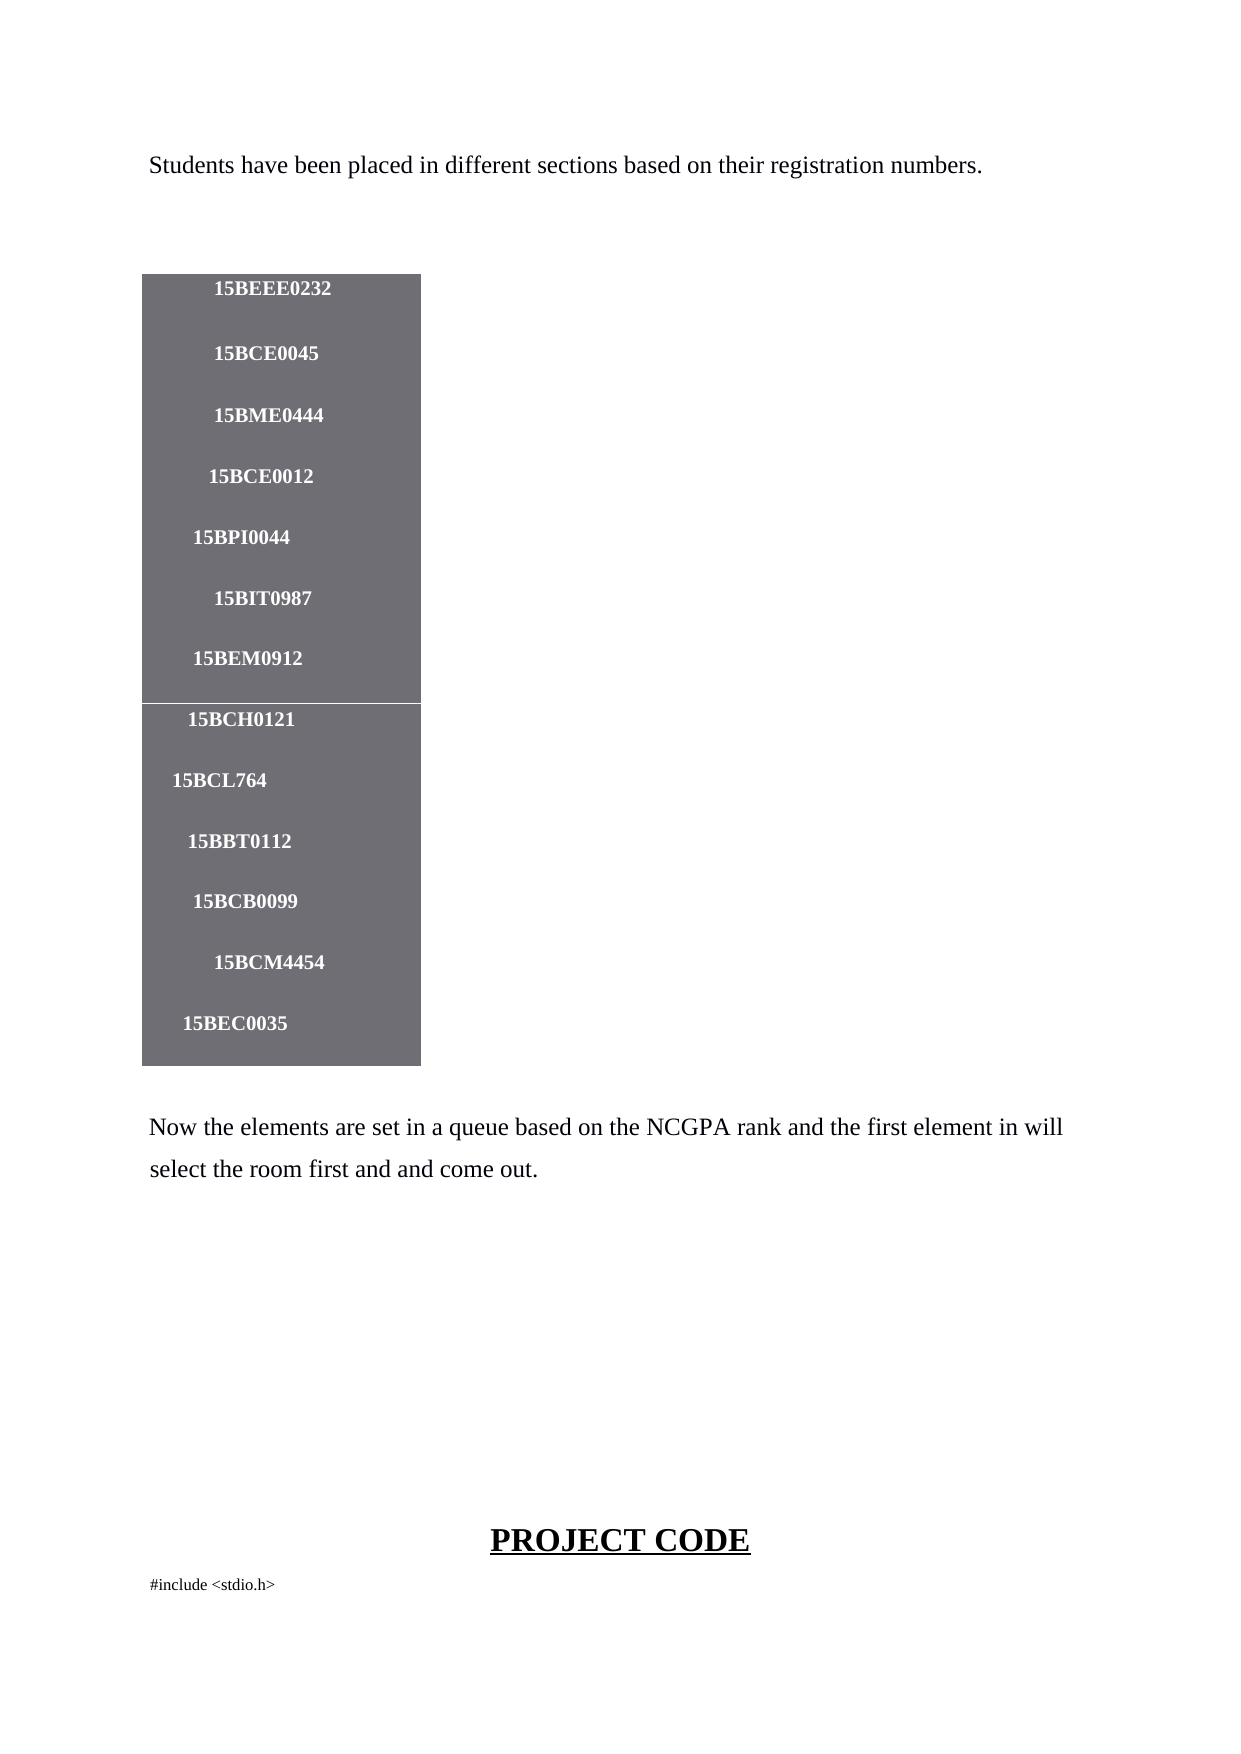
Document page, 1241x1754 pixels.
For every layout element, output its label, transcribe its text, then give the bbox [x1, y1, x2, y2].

text #include <stdio.h> [150, 1574, 1091, 1594]
table_cell 15BIT0987 [142, 584, 421, 643]
table_cell 15BCE0045 [142, 339, 421, 400]
table_cell 15BME0444 [142, 402, 421, 461]
text Students have been placed in different sections based on their registration numbers. [148, 150, 1091, 179]
text Now the elements are set in a queue based on the NCGPA rank and the first element in will select the room first and and come out. [148, 1112, 1091, 1185]
table_cell 15BEC0035 [142, 1009, 421, 1066]
table_cell 15BCH0121 [142, 705, 421, 764]
table_header 15BEEE0232 [142, 274, 421, 337]
table_cell 15BPI0044 [142, 523, 421, 582]
table_cell 15BCL764 [142, 766, 421, 825]
table_cell 15BCE0012 [142, 462, 421, 521]
table_cell 15BCM4454 [142, 948, 421, 1007]
table_cell 15BCB0099 [142, 888, 421, 946]
table_cell 15BBT0112 [142, 827, 421, 886]
table_cell 15BEM0912 [142, 645, 421, 703]
subtitle PROJECT CODE [150, 1520, 1090, 1558]
